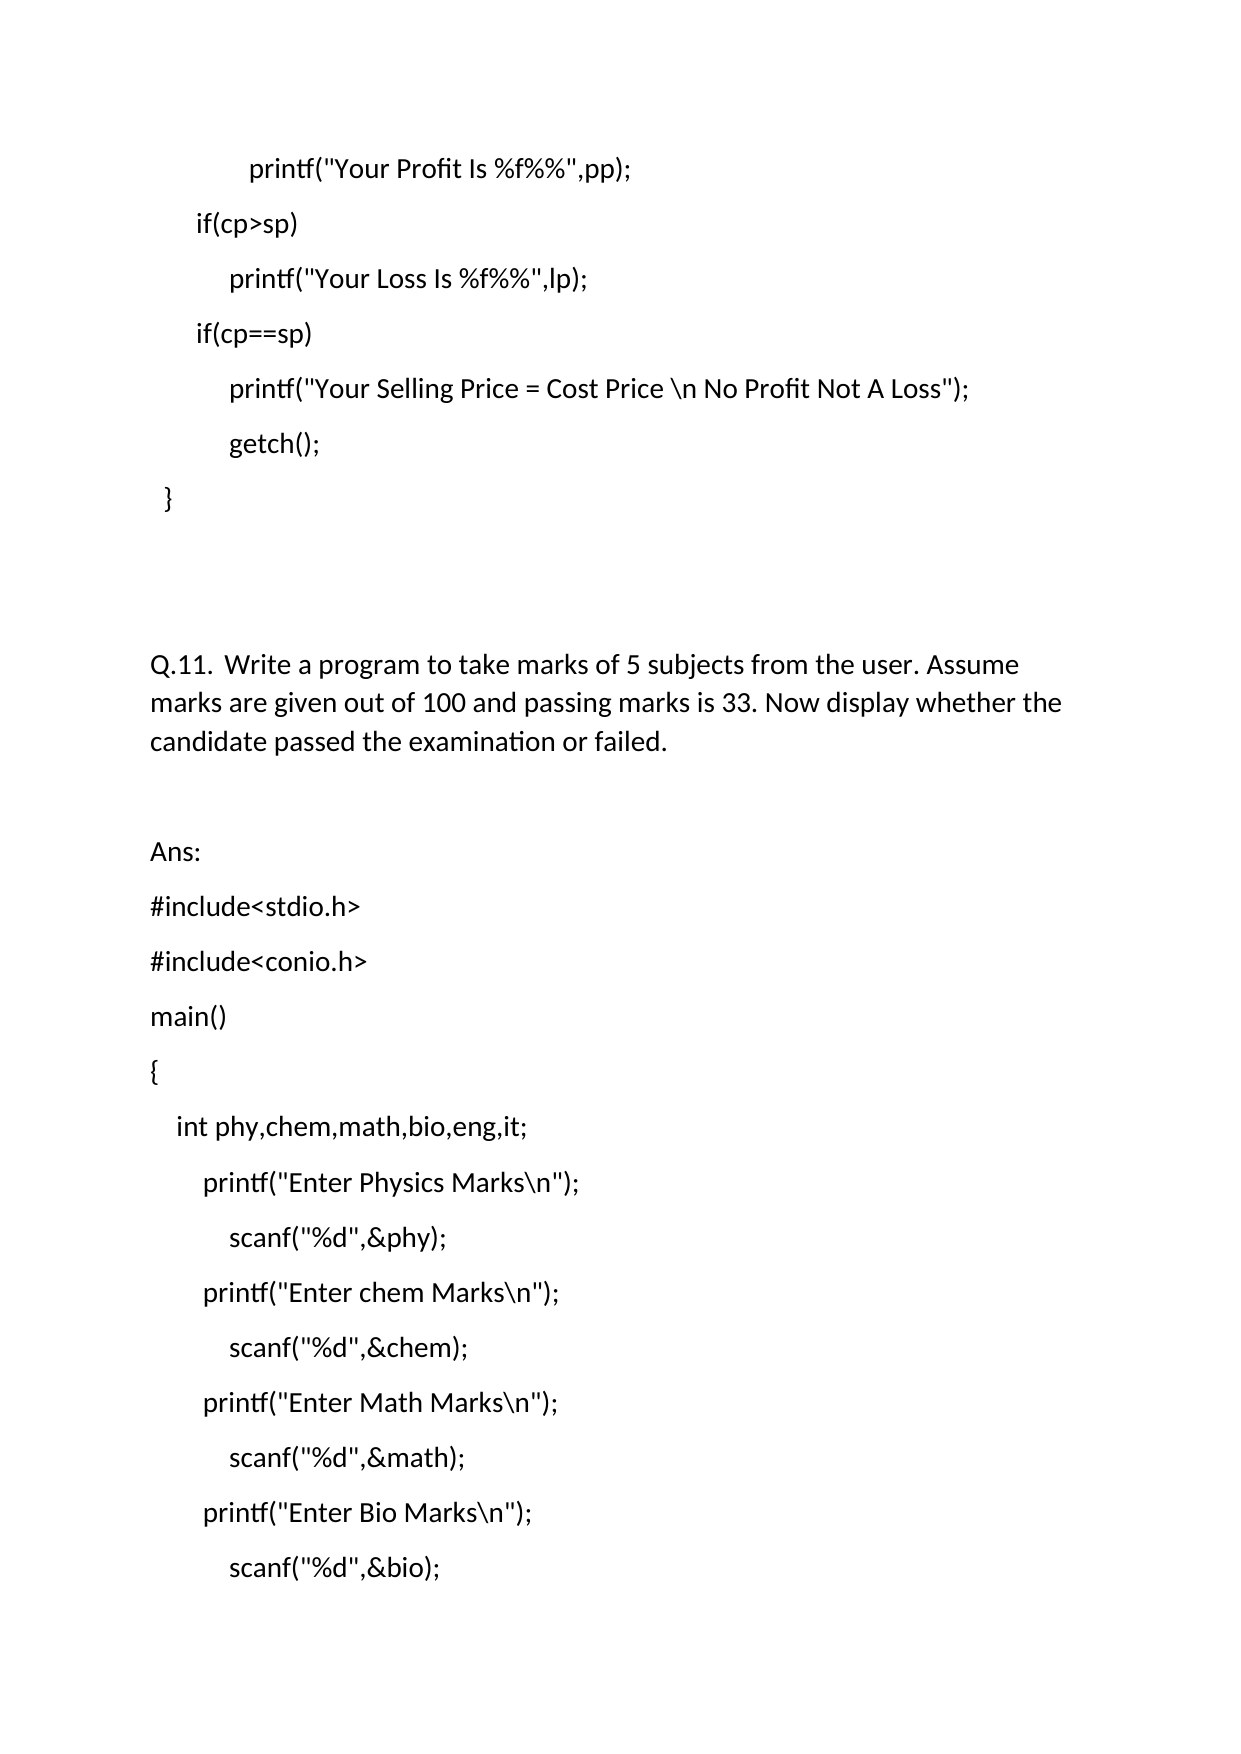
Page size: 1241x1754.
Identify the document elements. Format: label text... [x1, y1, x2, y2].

text { [150, 1053, 1090, 1089]
text } [150, 481, 1090, 516]
text if(cp>sp) [150, 205, 1090, 241]
text getch(); [150, 426, 1090, 461]
text printf("Enter Physics Marks\n"); [150, 1164, 1090, 1199]
text Ans: [150, 833, 1090, 869]
text printf("Enter Bio Marks\n"); [150, 1494, 1090, 1530]
text if(cp==sp) [150, 315, 1090, 351]
text scanf("%d",&phy); [150, 1219, 1090, 1254]
text printf("Your Selling Price = Cost Price \n No Profit Not A Loss"); [150, 370, 1090, 406]
text #include<conio.h> [150, 943, 1090, 979]
text #include<stdio.h> [150, 888, 1090, 924]
text main() [150, 998, 1090, 1034]
text scanf("%d",&math); [150, 1439, 1090, 1475]
text Q.11. Write a program to take marks of 5 subjects from the user. Assume marks are given out of 100 and passing marks is 33. Now display whether the candidate passed the examination or failed. [150, 646, 1090, 758]
text printf("Your Loss Is %f%%",lp); [150, 260, 1090, 296]
text int phy,chem,math,bio,eng,it; [150, 1108, 1090, 1144]
text printf("Enter chem Marks\n"); [150, 1274, 1090, 1309]
text scanf("%d",&chem); [150, 1329, 1090, 1364]
text scanf("%d",&bio); [150, 1549, 1090, 1585]
text printf("Enter Math Marks\n"); [150, 1384, 1090, 1420]
text printf("Your Profit Is %f%%",pp); [150, 150, 1090, 186]
